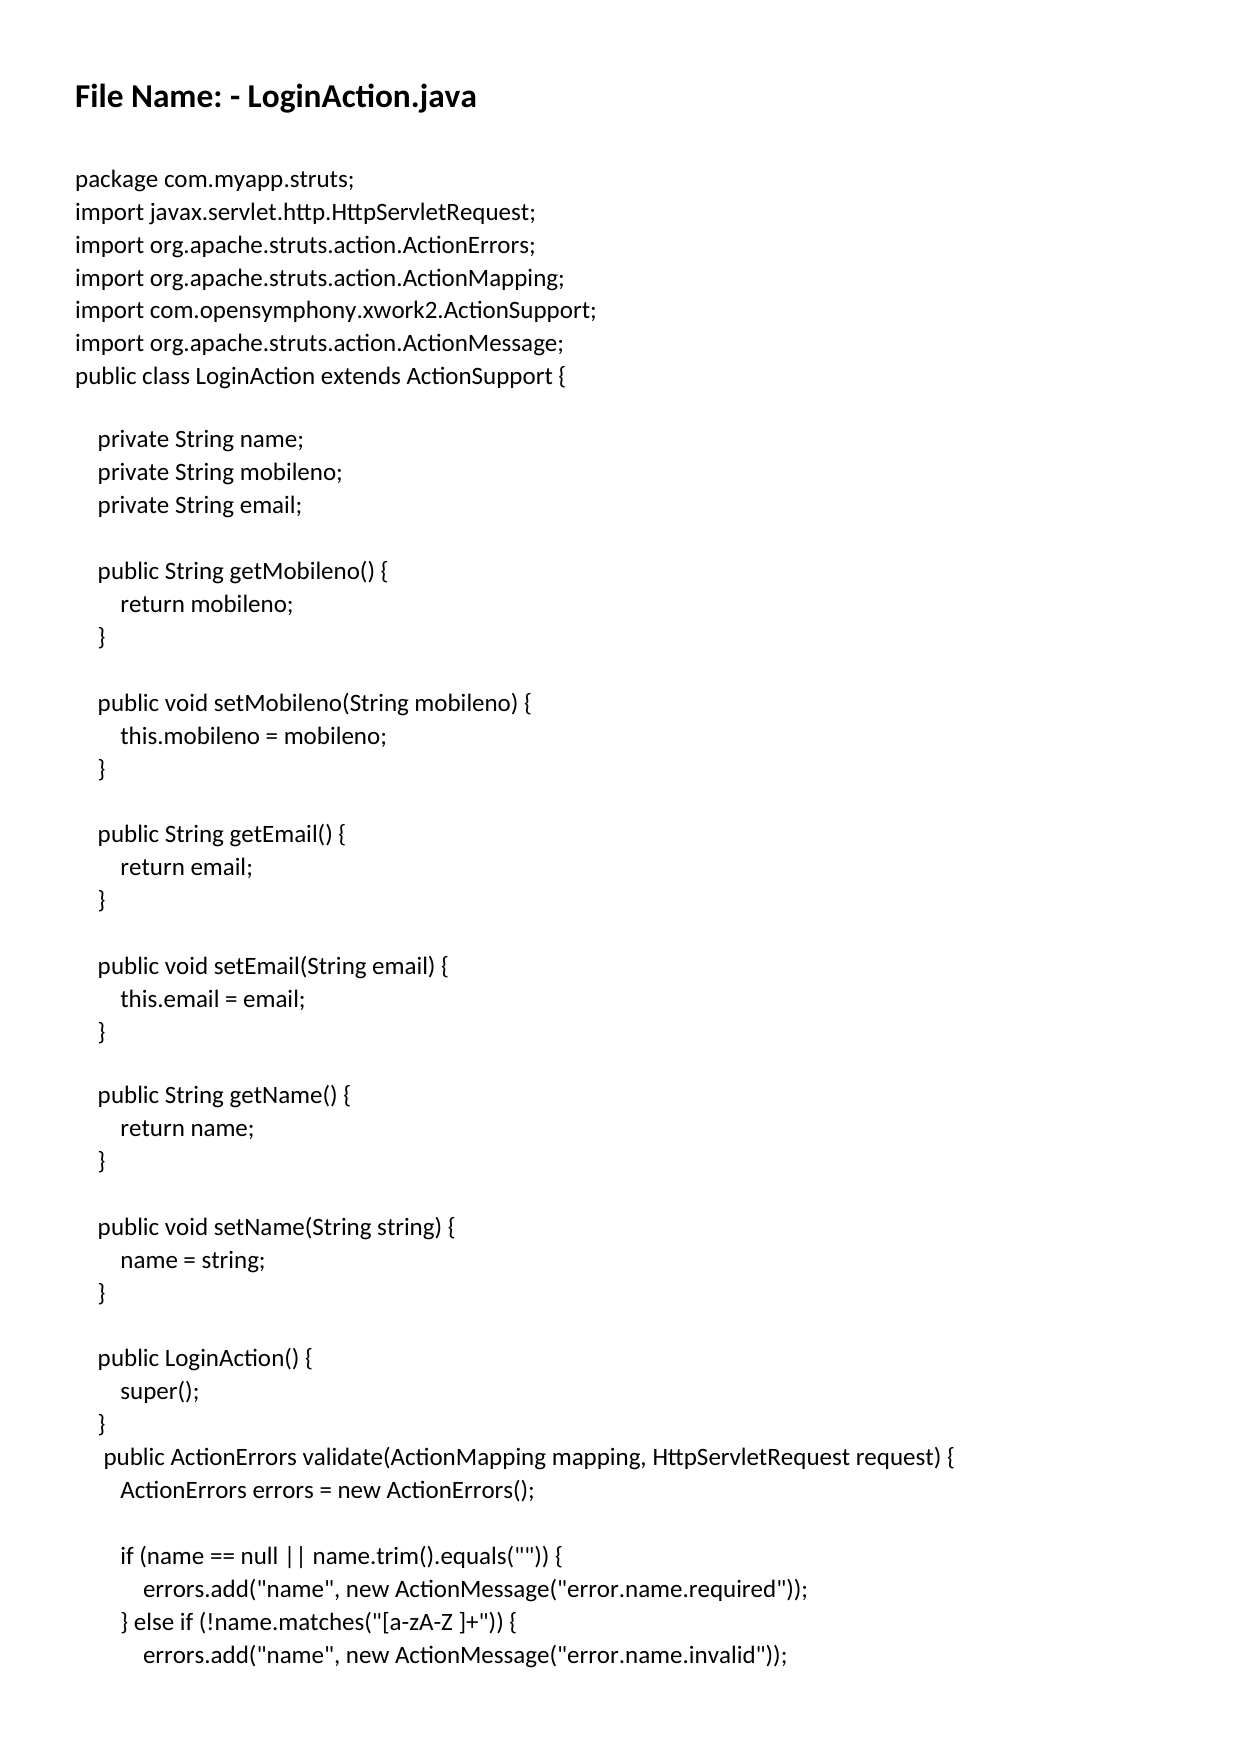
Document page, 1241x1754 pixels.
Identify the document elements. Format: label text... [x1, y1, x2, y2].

text import org.apache.struts.action.ActionMessage; [75, 327, 1165, 358]
text } [75, 621, 1165, 652]
text } [75, 1145, 1165, 1176]
text if (name == null || name.trim().equals("")) { [75, 1540, 1165, 1571]
text ActionErrors errors = new ActionErrors(); [75, 1474, 1165, 1505]
text import org.apache.struts.action.ActionMapping; [75, 262, 1165, 292]
text File Name: - LoginAction.java [75, 75, 1165, 116]
text return email; [75, 851, 1165, 882]
text public String getName() { [75, 1079, 1165, 1110]
text return mobileno; [75, 588, 1165, 619]
text } [75, 753, 1165, 783]
text } [75, 884, 1165, 915]
text errors.add("name", new ActionMessage("error.name.invalid")); [75, 1639, 1165, 1669]
text import com.opensymphony.xwork2.ActionSupport; [75, 294, 1165, 325]
text public void setEmail(String email) { [75, 950, 1165, 981]
text errors.add("name", new ActionMessage("error.name.required")); [75, 1573, 1165, 1603]
text private String mobileno; [75, 456, 1165, 487]
text } else if (!name.matches("[a-zA-Z ]+")) { [75, 1606, 1165, 1636]
text import org.apache.struts.action.ActionErrors; [75, 229, 1165, 259]
text } [75, 1277, 1165, 1307]
text name = string; [75, 1244, 1165, 1274]
text private String name; [75, 423, 1165, 454]
text public ActionErrors validate(ActionMapping mapping, HttpServletRequest request) { [75, 1441, 1165, 1472]
text public String getMobileno() { [75, 555, 1165, 586]
text super(); [75, 1375, 1165, 1406]
text public void setName(String string) { [75, 1211, 1165, 1241]
text this.mobileno = mobileno; [75, 720, 1165, 750]
text } [75, 1016, 1165, 1047]
text public class LoginAction extends ActionSupport { [75, 360, 1165, 391]
text package com.myapp.struts; [75, 163, 1165, 193]
text public String getEmail() { [75, 818, 1165, 849]
text private String email; [75, 489, 1165, 520]
text public void setMobileno(String mobileno) { [75, 687, 1165, 717]
text return name; [75, 1112, 1165, 1143]
text public LoginAction() { [75, 1342, 1165, 1373]
text this.email = email; [75, 983, 1165, 1014]
text import javax.servlet.http.HttpServletRequest; [75, 196, 1165, 226]
text } [75, 1408, 1165, 1439]
